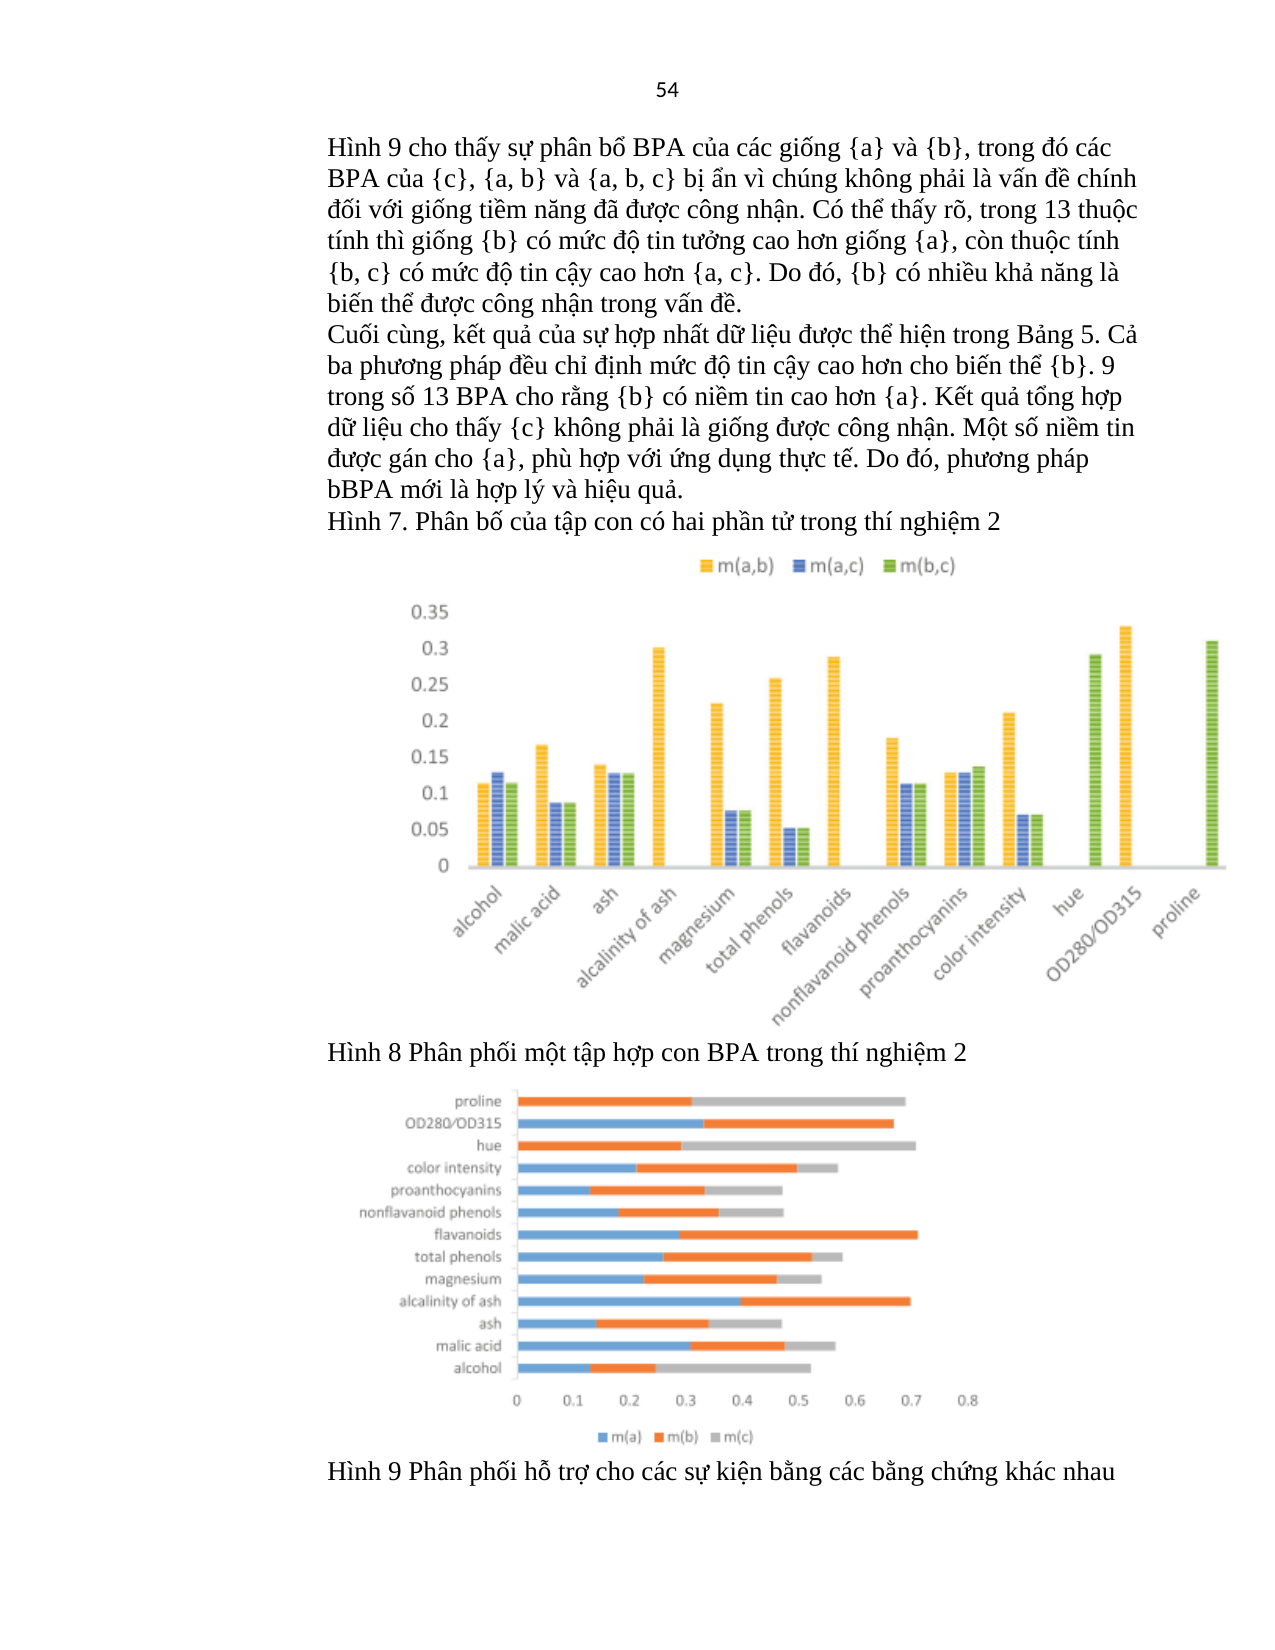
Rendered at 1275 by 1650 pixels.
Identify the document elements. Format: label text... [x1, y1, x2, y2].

text Hình 9 cho thấy sự phân bổ BPA của các giống {a} và {b}, trong đó các BPA của {c}, {a, b} và {a, b, c} bị ẩn vì chúng không phải là vấn đề chính đối với giống tiềm năng đã được công nhận. Có thể thấy rõ, trong 13 thuộc tính thì giống {b} có mức độ tin tưởng cao hơn giống {a}, còn thuộc tính {b, c} có mức độ tin cậy cao hơn {a, c}. Do đó, {b} có nhiều khả năng là biến thể được công nhận trong vấn đề. [327, 131, 1157, 318]
picture [327, 536, 1275, 1036]
text Hình 9 Phân phối hỗ trợ cho các sự kiện bằng các bằng chứng khác nhau [327, 1454, 1157, 1486]
text Hình 7. Phân bố của tập con có hai phần tử trong thí nghiệm 2 [327, 505, 1157, 536]
text Cuối cùng, kết quả của sự hợp nhất dữ liệu được thể hiện trong Bảng 5. Cả ba phương pháp đều chỉ định mức độ tin cậy cao hơn cho biến thể {b}. 9 trong số 13 BPA cho rằng {b} có niềm tin cao hơn {a}. Kết quả tổng hợp dữ liệu cho thấy {c} không phải là giống được công nhận. Một số niềm tin được gán cho {a}, phù hợp với ứng dụng thực tế. Do đó, phương pháp bBPA mới là hợp lý và hiệu quả. [327, 318, 1157, 505]
picture [327, 1067, 996, 1455]
text Hình 8 Phân phối một tập hợp con BPA trong thí nghiệm 2 [327, 1036, 1157, 1067]
